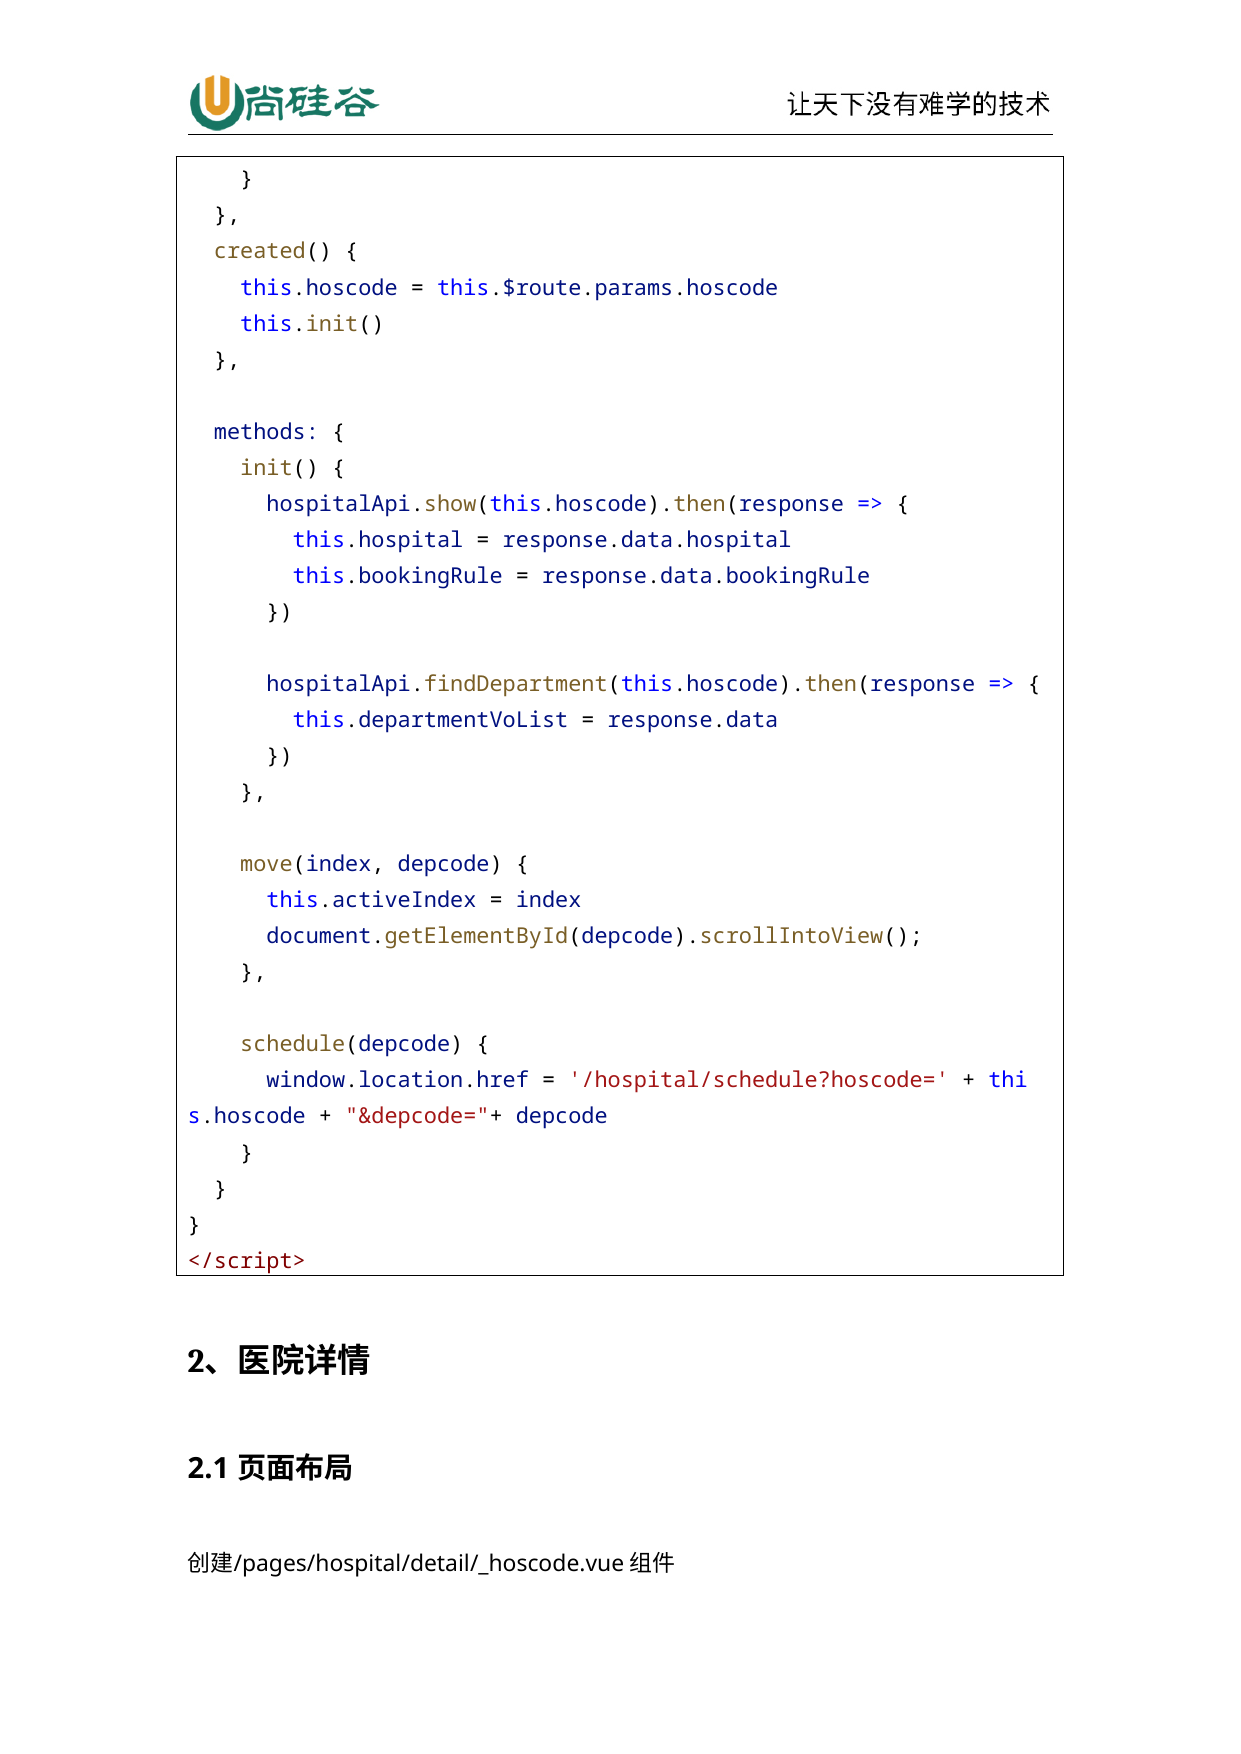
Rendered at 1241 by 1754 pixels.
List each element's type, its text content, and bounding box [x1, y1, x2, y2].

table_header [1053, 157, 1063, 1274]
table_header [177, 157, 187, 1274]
picture [187, 73, 1053, 132]
subtitle 医院详情 [187, 1334, 1053, 1382]
subtitle 2.1 页面布局 [187, 1444, 1053, 1487]
text 创建/pages/hospital/detail/_hoscode.vue组件 [187, 1545, 1053, 1578]
